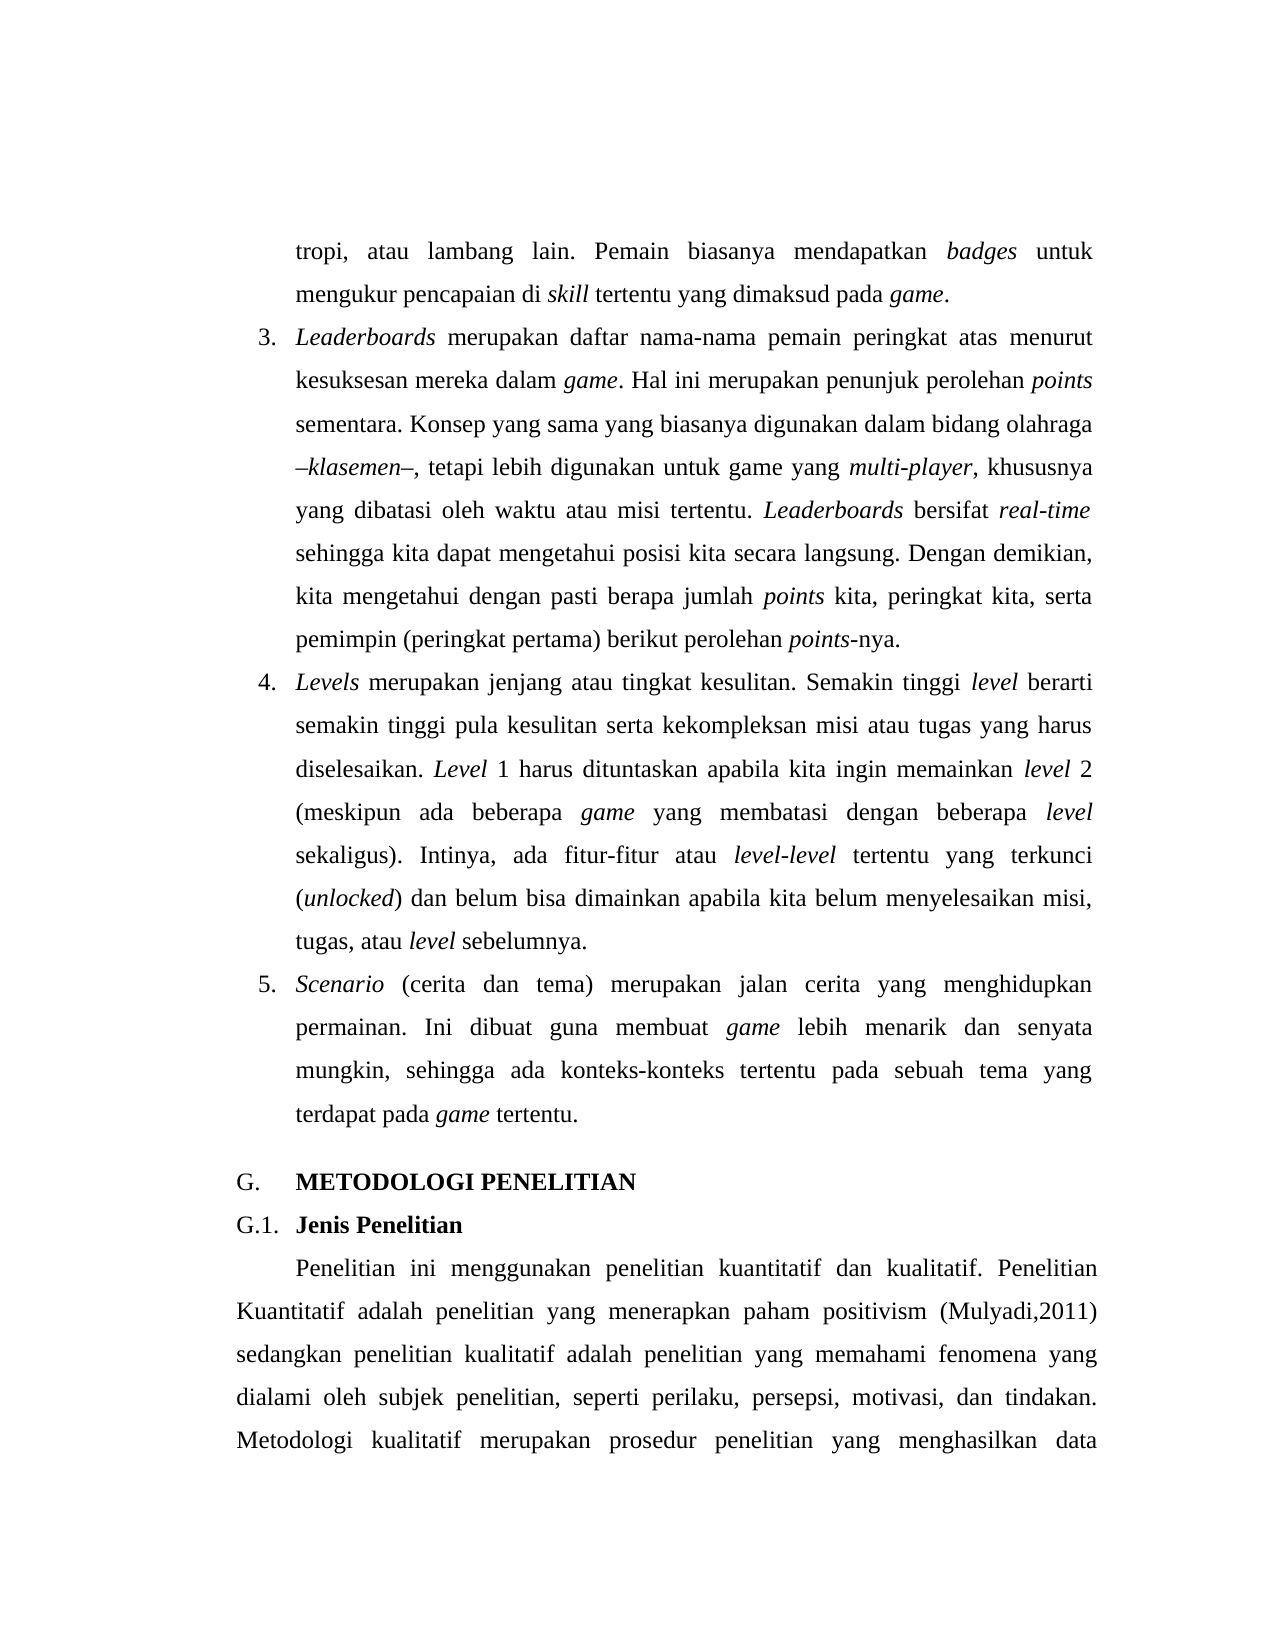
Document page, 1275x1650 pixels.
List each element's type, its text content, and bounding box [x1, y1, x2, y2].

list METODOLOGI PENELITIAN [236, 1167, 1098, 1196]
list Scenario (cerita dan tema) merupakan jalan cerita yang menghidupkan permainan. Ini dibuat guna membuat game lebih menarik dan senyata mungkin, sehingga ada konteks-konteks tertentu pada sebuah tema yang terdapat pada game tertentu. [258, 969, 1093, 1127]
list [258, 236, 1093, 308]
list Jenis Penelitian [236, 1210, 1070, 1239]
list Levels merupakan jenjang atau tingkat kesulitan. Semakin tinggi level berarti semakin tinggi pula kesulitan serta kekompleksan misi atau tugas yang harus diselesaikan. Level 1 harus dituntaskan apabila kita ingin memainkan level 2 (meskipun ada beberapa game yang membatasi dengan beberapa level sekaligus). Intinya, ada fitur-fitur atau level-level tertentu yang terkunci (unlocked) dan belum bisa dimainkan apabila kita belum menyelesaikan misi, tugas, atau level sebelumnya. [258, 667, 1093, 955]
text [236, 1253, 1098, 1454]
list Leaderboards merupakan daftar nama-nama pemain peringkat atas menurut kesuksesan mereka dalam game. Hal ini merupakan penunjuk perolehan points sementara. Konsep yang sama yang biasanya digunakan dalam bidang olahraga –klasemen–, tetapi lebih digunakan untuk game yang multi-player, khususnya yang dibatasi oleh waktu atau misi tertentu. Leaderboards bersifat real-time sehingga kita dapat mengetahui posisi kita secara langsung. Dengan demikian, kita mengetahui dengan pasti berapa jumlah points kita, peringkat kita, serta pemimpin (peringkat pertama) berikut perolehan points-nya. [258, 322, 1093, 653]
